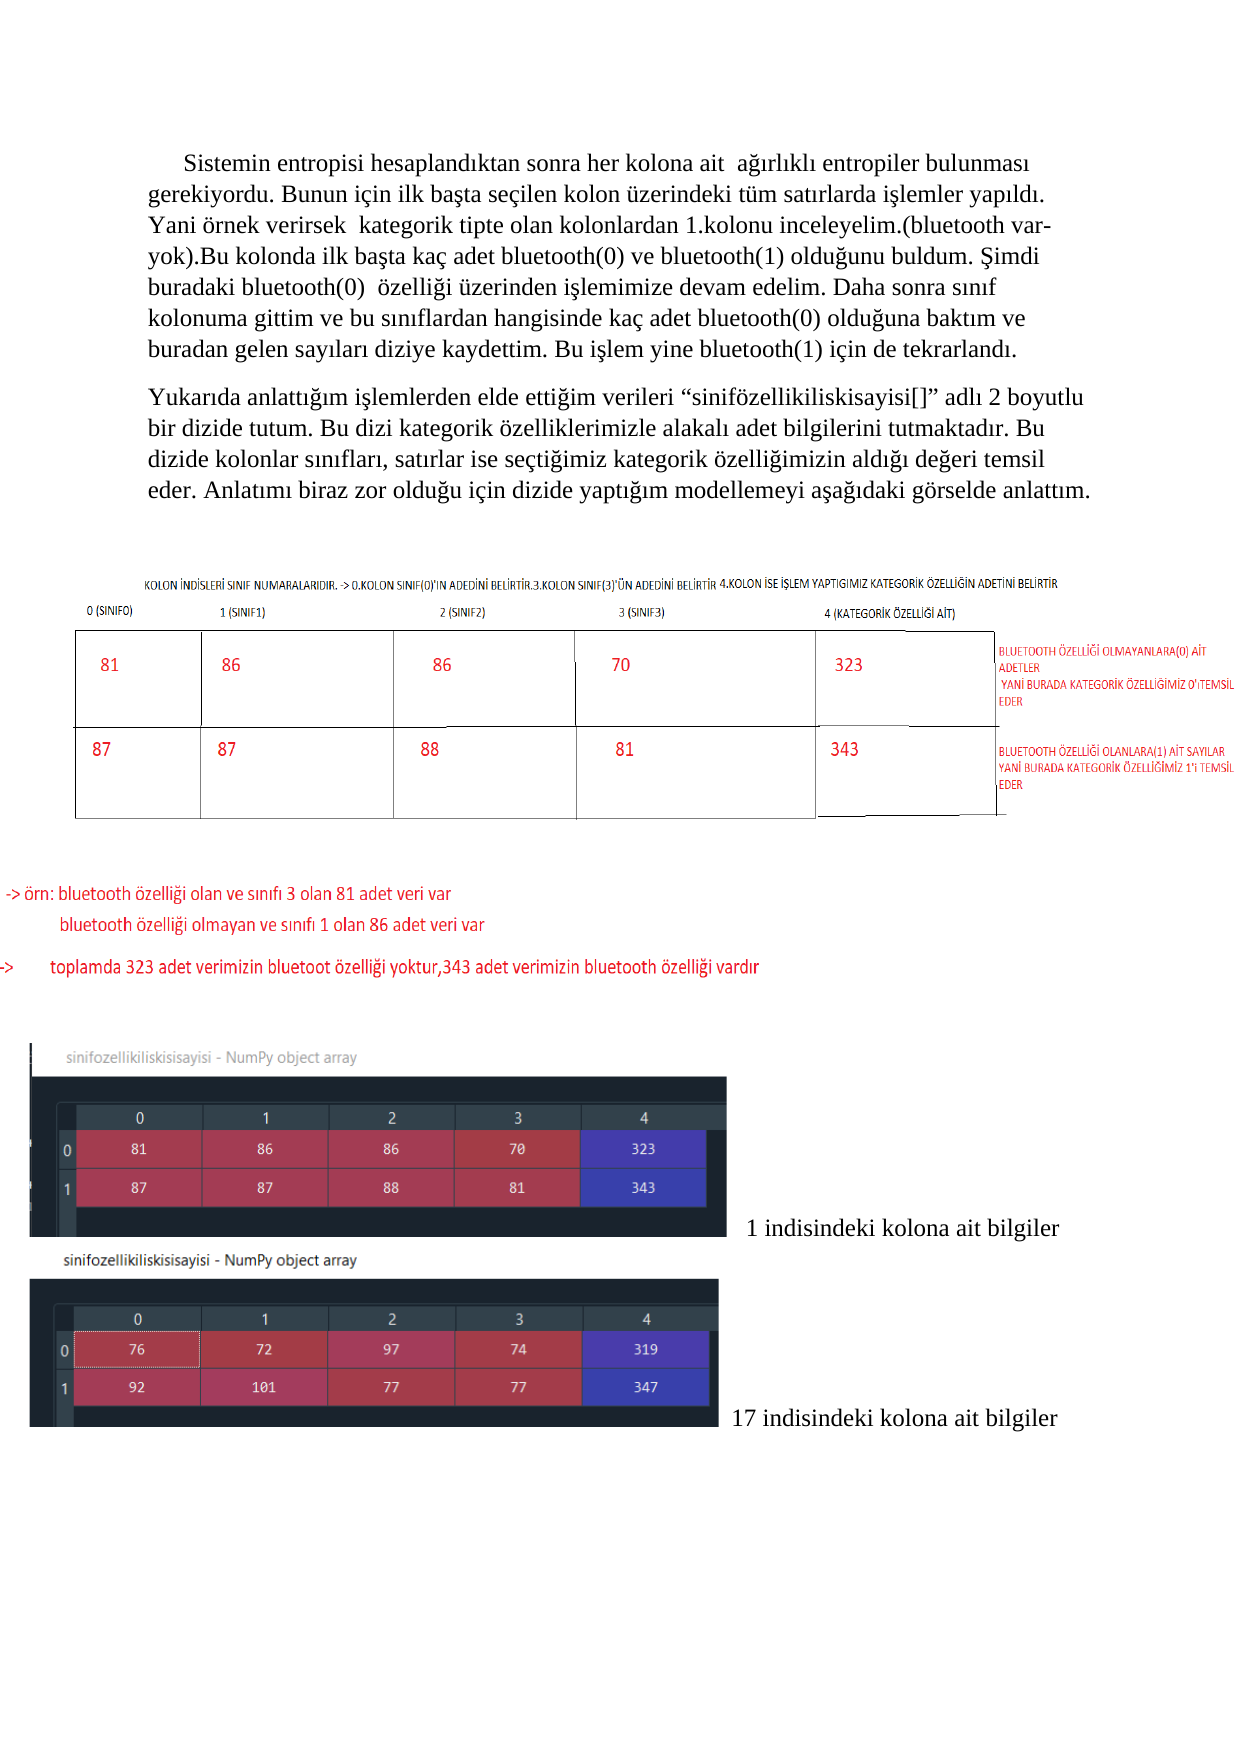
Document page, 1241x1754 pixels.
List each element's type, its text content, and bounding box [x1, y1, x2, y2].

picture [29, 1043, 727, 1237]
picture [0, 570, 1241, 981]
picture [29, 1241, 719, 1427]
text Yukarıda anlattığım işlemlerden elde ettiğim verileri “sinifözellikiliskisayisi[]” adlı 2 boyutlu bir dizide tutum. Bu dizi kategorik özelliklerimizle alakalı adet bilgilerini tutmaktadır. Bu dizide kolonlar sınıfları, satırlar ise seçtiğimiz kategorik özelliğimizin aldığı değeri temsil eder. Anlatımı biraz zor olduğu için dizide yaptığım modellemeyi aşağıdaki görselde anlattım. [148, 382, 1093, 503]
text Sistemin entropisi hesaplandıktan sonra her kolona ait ağırlıklı entropiler bulunması gerekiyordu. Bunun için ilk başta seçilen kolon üzerindeki tüm satırlarda işlemler yapıldı. Yani örnek verirsek kategorik tipte olan kolonlardan 1.kolonu inceleyelim.(bluetooth var-yok).Bu kolonda ilk başta kaç adet bluetooth(0) ve bluetooth(1) olduğunu buldum. Şimdi buradaki bluetooth(0) özelliği üzerinden işlemimize devam edelim. Daha sonra sınıf kolonuma gittim ve bu sınıflardan hangisinde kaç adet bluetooth(0) olduğuna baktım ve buradan gelen sayıları diziye kaydettim. Bu işlem yine bluetooth(1) için de tekrarlandı. [148, 148, 1093, 363]
